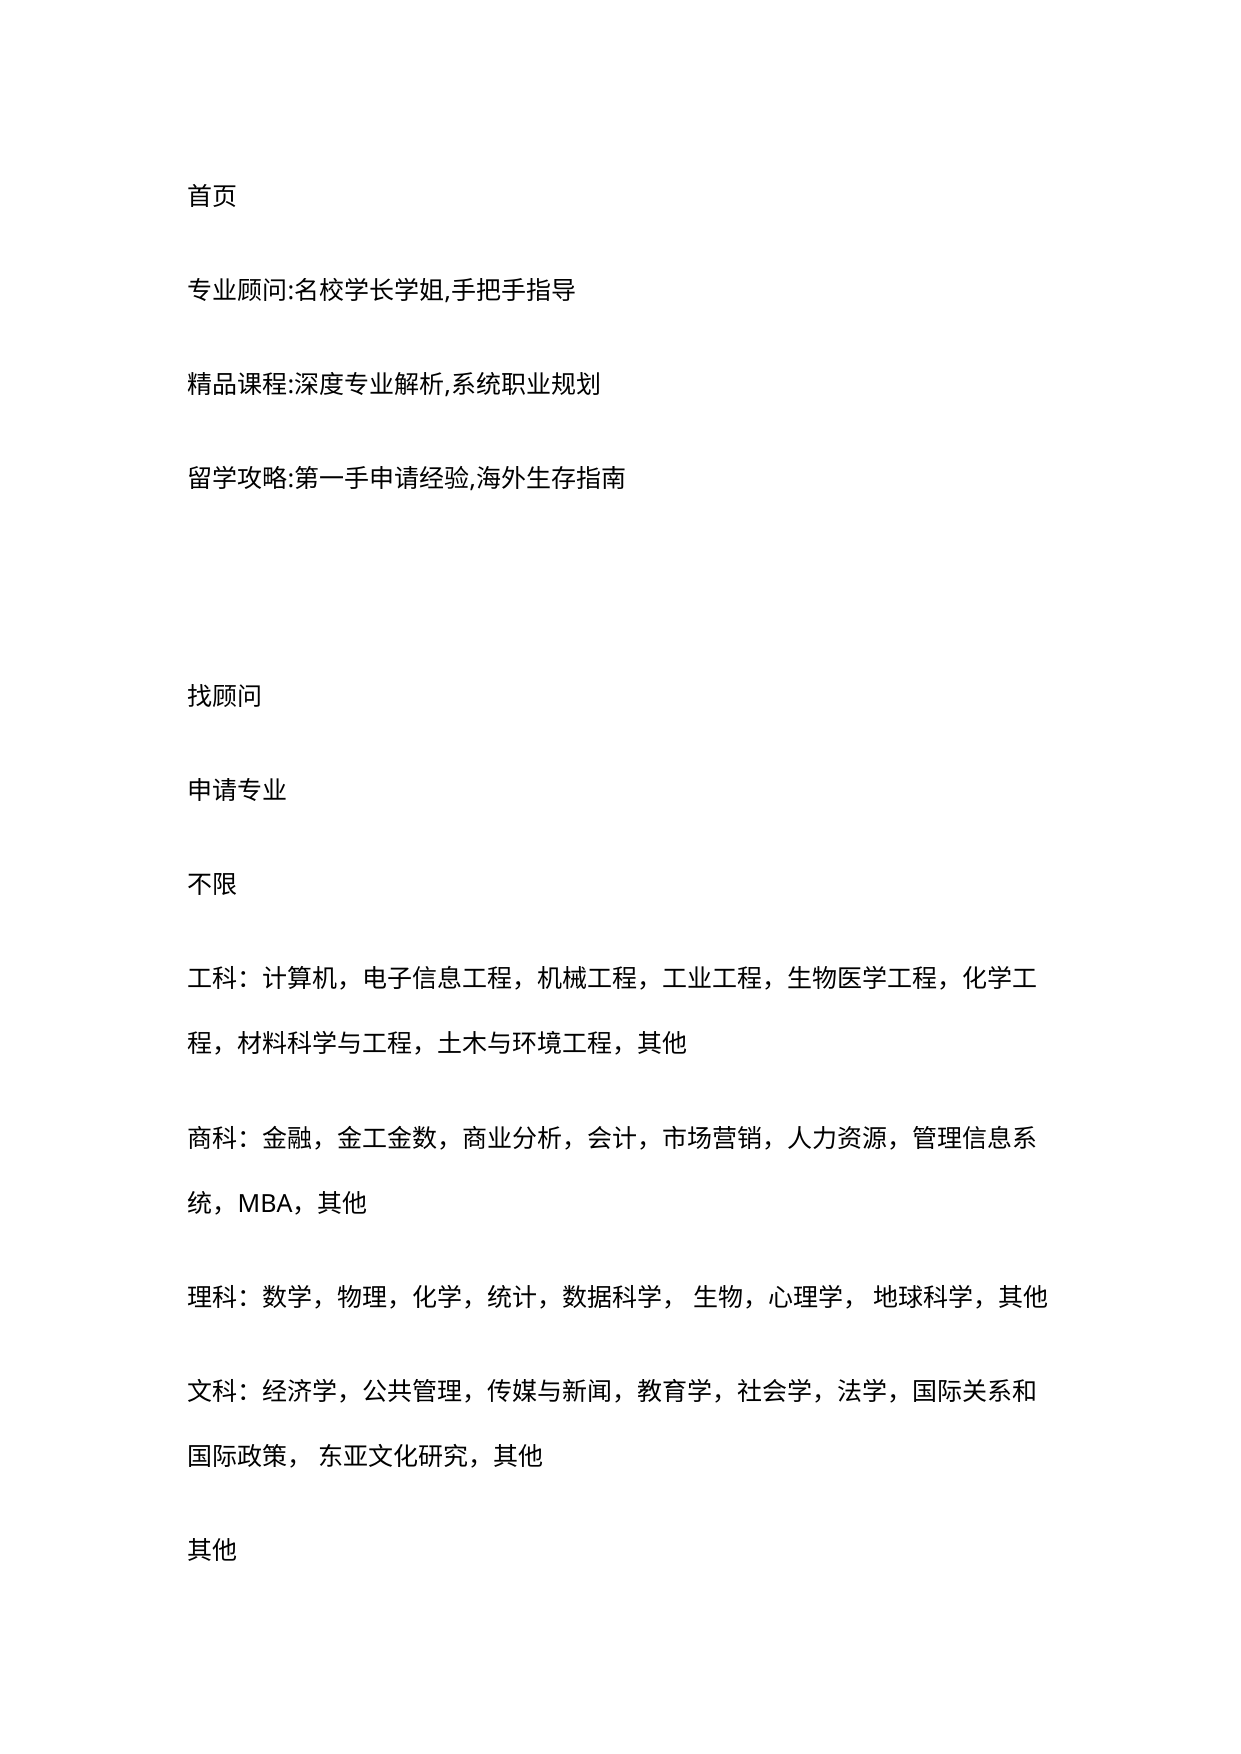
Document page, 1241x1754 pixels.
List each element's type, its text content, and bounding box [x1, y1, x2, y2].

text 文科：经济学，公共管理，传媒与新闻，教育学，社会学，法学，国际关系和国际政策， 东亚文化研究，其他 [187, 1357, 1053, 1487]
text 留学攻略:第一手申请经验,海外生存指南 [187, 444, 1053, 509]
text 理科：数学，物理，化学，统计，数据科学， 生物，心理学， 地球科学，其他 [187, 1263, 1053, 1328]
text 找顾问 [187, 662, 1053, 727]
text 申请专业 [187, 756, 1053, 821]
text 商科：金融，金工金数，商业分析，会计，市场营销，人力资源，管理信息系统，MBA，其他 [187, 1104, 1053, 1234]
text 专业顾问:名校学长学姐,手把手指导 [187, 256, 1053, 321]
text 工科：计算机，电子信息工程，机械工程，工业工程，生物医学工程，化学工程，材料科学与工程，土木与环境工程，其他 [187, 944, 1053, 1074]
text 精品课程:深度专业解析,系统职业规划 [187, 350, 1053, 415]
text 其他 [187, 1516, 1053, 1581]
text 不限 [187, 850, 1053, 915]
text 首页 [187, 162, 1053, 227]
